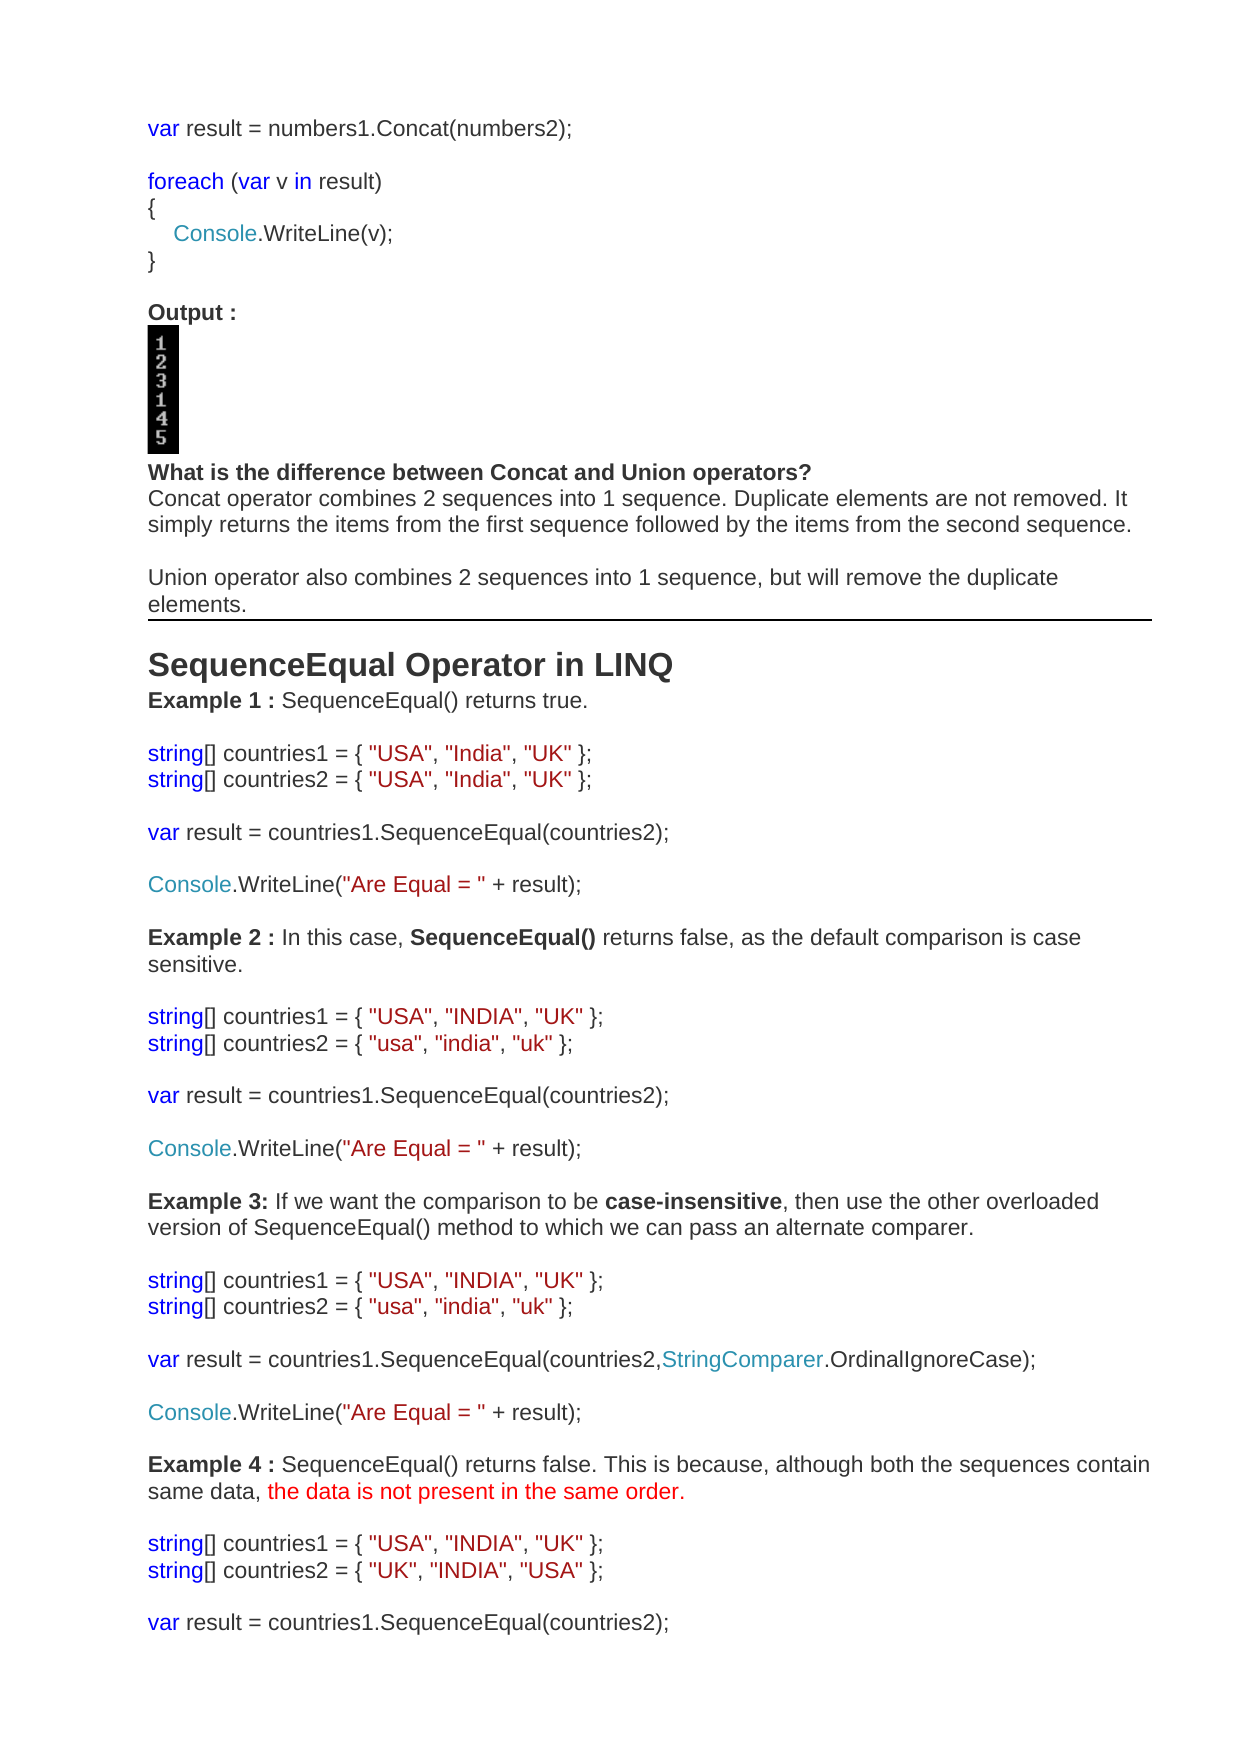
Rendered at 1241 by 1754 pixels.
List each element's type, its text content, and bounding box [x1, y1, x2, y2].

picture [147, 325, 179, 454]
text string[] countries2 = { "USA", "India", "UK" }; [148, 766, 1152, 792]
text var result = countries1.SequenceEqual(countries2); [148, 1609, 1152, 1636]
subtitle SequenceEqual Operator in LINQ [148, 646, 1152, 684]
text Example 4 : SequenceEqual() returns false. This is because, although both the sequences contain same data, the data is not present in the same order. string[] countries1 = { "USA", "INDIA", "UK" }; [148, 1425, 1152, 1557]
text Example 2 : In this case, SequenceEqual() returns false, as the default comparison is case sensitive. string[] countries1 = { "USA", "INDIA", "UK" }; [148, 898, 1152, 1029]
text Console.WriteLine(v); [148, 220, 1152, 247]
text foreach (var v in result) [148, 168, 1152, 194]
text } [148, 247, 1152, 273]
text Console.WriteLine("Are Equal = " + result); [148, 871, 1152, 898]
text { [148, 194, 1152, 220]
text var result = countries1.SequenceEqual(countries2); [148, 1082, 1152, 1109]
text var result = countries1.SequenceEqual(countries2,StringComparer.OrdinalIgnoreCase); [148, 1346, 1152, 1372]
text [148, 1557, 1152, 1583]
text Example 1 : SequenceEqual() returns true. string[] countries1 = { "USA", "India", "UK" }; [148, 687, 1152, 766]
text What is the difference between Concat and Union operators? Concat operator combines 2 sequences into 1 sequence. Duplicate elements are not removed. It simply returns the items from the first sequence followed by the items from the second sequence. Union operator also combines 2 sequences into 1 sequence, but will remove the duplicate elements. [148, 459, 1152, 619]
text Output : [148, 273, 1152, 459]
text string[] countries2 = { "usa", "india", "uk" }; [148, 1293, 1152, 1319]
text Console.WriteLine("Are Equal = " + result); [148, 1398, 1152, 1425]
text var result = countries1.SequenceEqual(countries2); [148, 819, 1152, 845]
text string[] countries2 = { "usa", "india", "uk" }; [148, 1029, 1152, 1056]
text var result = numbers1.Concat(numbers2); [148, 115, 1152, 141]
text Console.WriteLine("Are Equal = " + result); [148, 1135, 1152, 1161]
text Example 3: If we want the comparison to be case-insensitive, then use the other overloaded version of SequenceEqual() method to which we can pass an alternate comparer. string[] countries1 = { "USA", "INDIA", "UK" }; [148, 1161, 1152, 1293]
